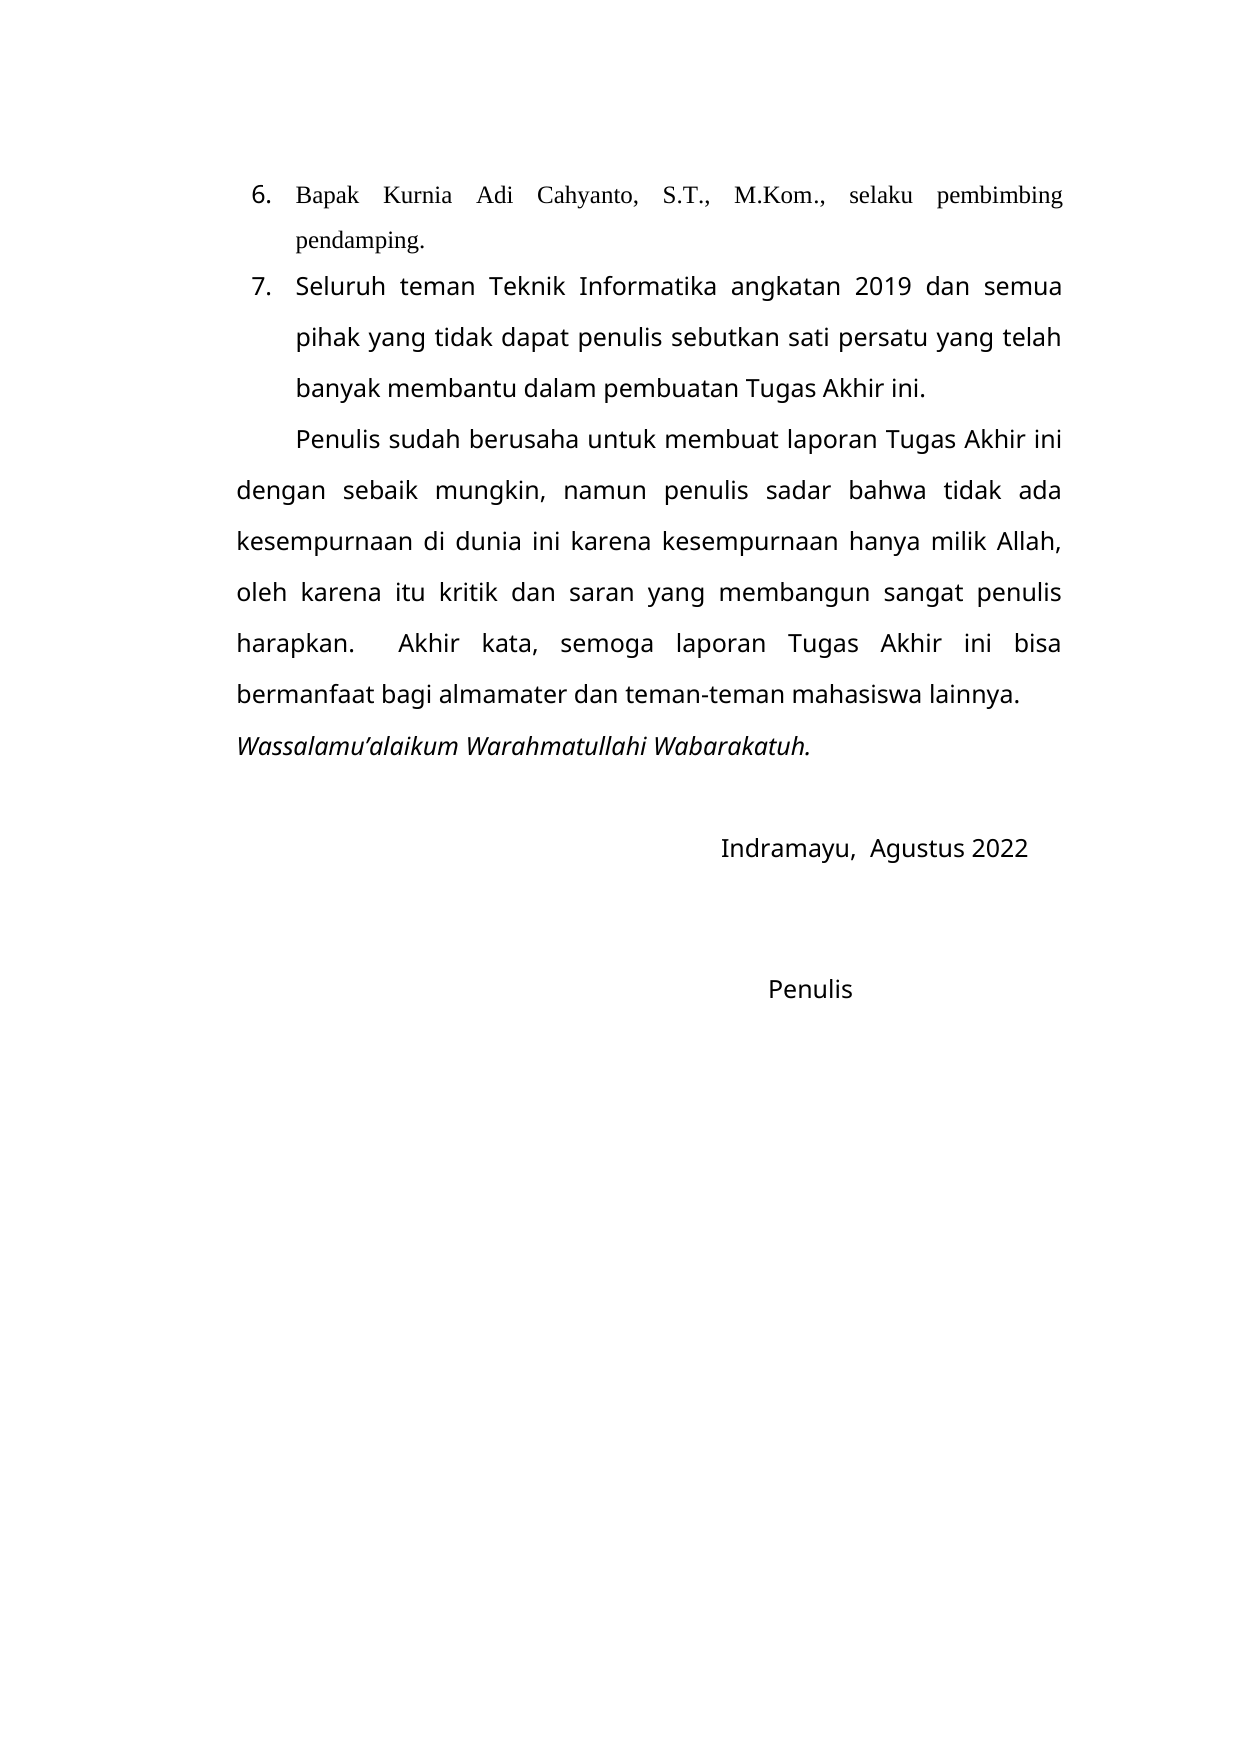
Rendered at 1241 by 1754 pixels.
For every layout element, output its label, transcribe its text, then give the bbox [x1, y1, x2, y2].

list Bapak Kurnia Adi Cahyanto, S.T., M.Kom., selaku pembimbing pendamping. [251, 177, 1063, 254]
text Penulis sudah berusaha untuk membuat laporan Tugas Akhir ini dengan sebaik mungkin, namun penulis sadar bahwa tidak ada kesempurnaan di dunia ini karena kesempurnaan hanya milik Allah, oleh karena itu kritik dan saran yang membangun sangat penulis harapkan. Akhir kata, semoga laporan Tugas Akhir ini bisa bermanfaat bagi almamater dan teman-teman mahasiswa lainnya. [236, 422, 1063, 711]
text Indramayu, Agustus 2022 [236, 830, 1063, 864]
text Wassalamu’alaikum Warahmatullahi Wabarakatuh. [236, 728, 1063, 762]
text Penulis [768, 971, 1063, 1005]
list Seluruh teman Teknik Informatika angkatan 2019 dan semua pihak yang tidak dapat penulis sebutkan sati persatu yang telah banyak membantu dalam pembuatan Tugas Akhir ini. [251, 269, 1063, 405]
